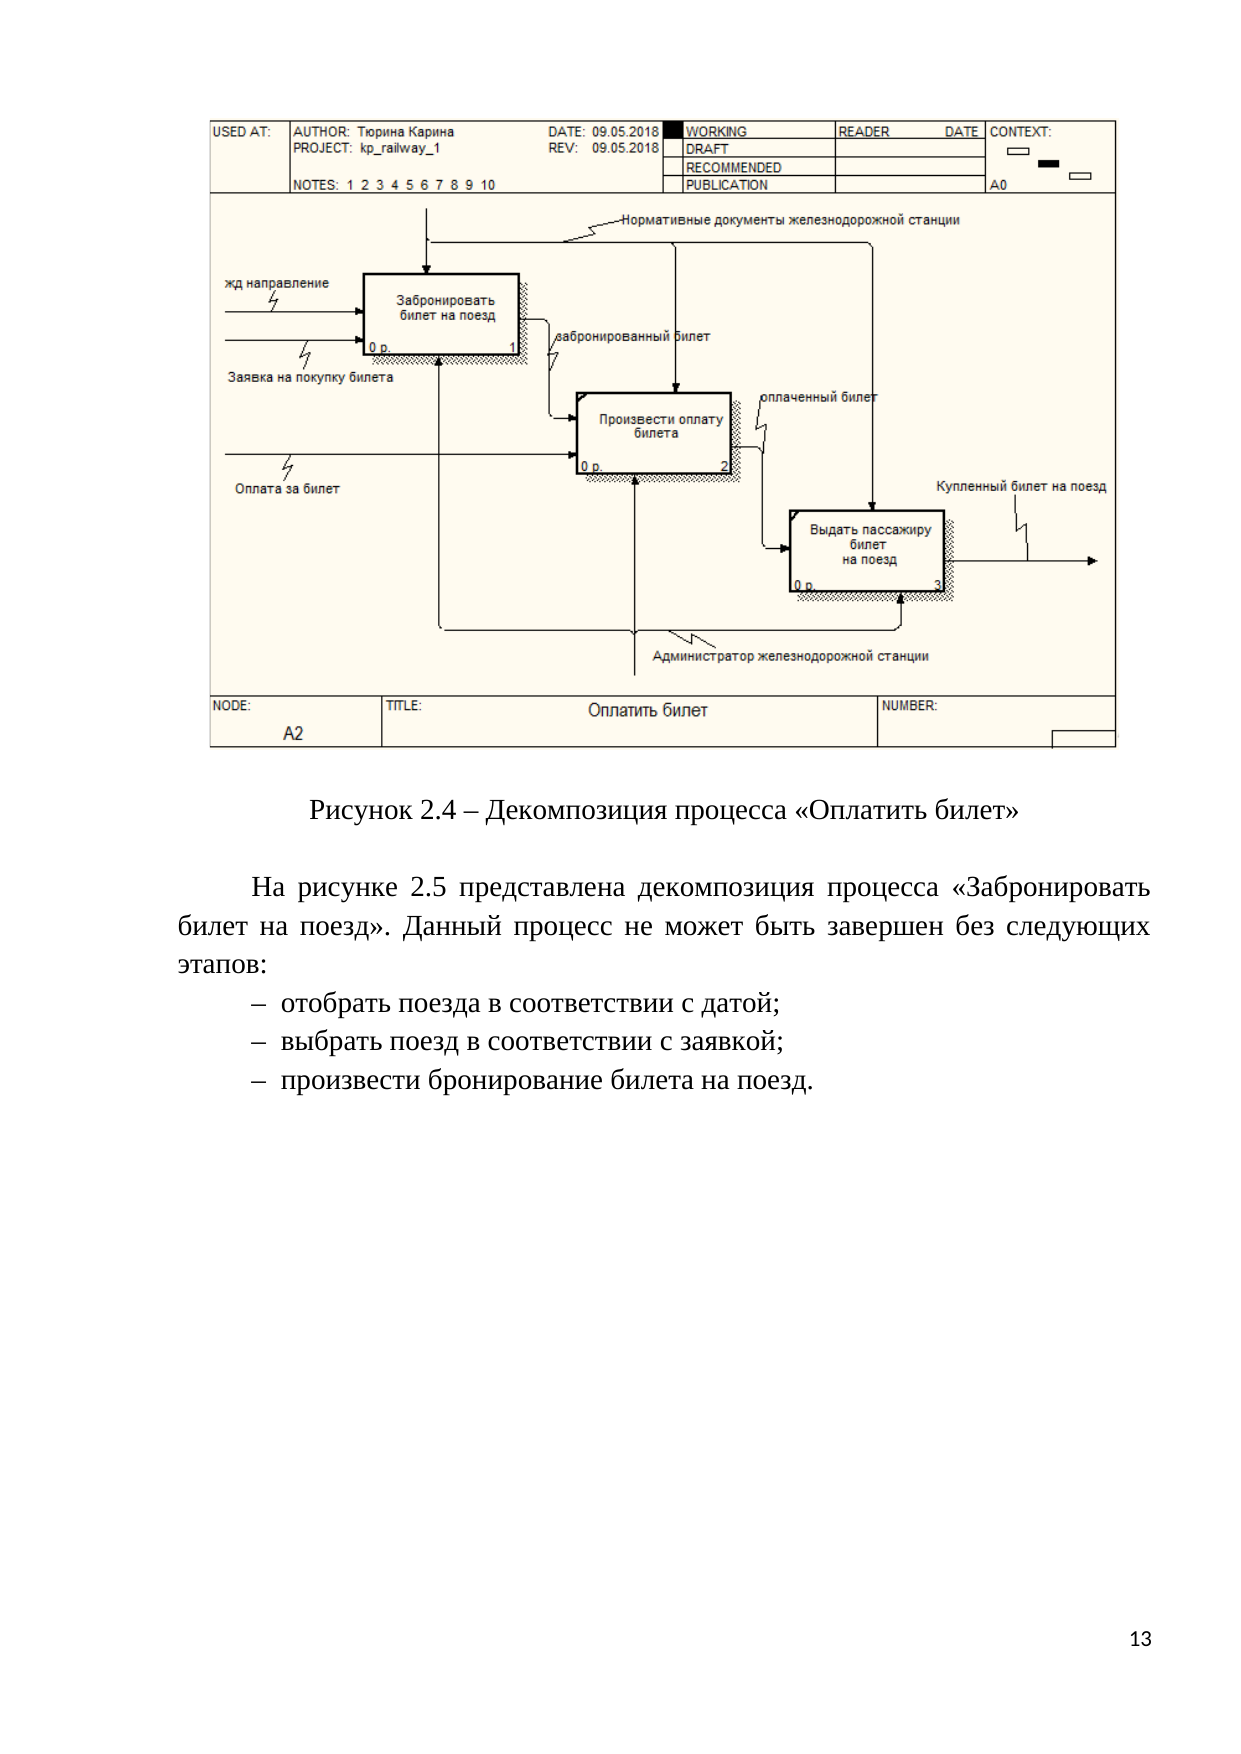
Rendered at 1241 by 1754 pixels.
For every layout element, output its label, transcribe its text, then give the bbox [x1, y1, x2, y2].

text На рисунке 2.5 представлена декомпозиция процесса «Забронировать билет на поезд». Данный процесс не может быть завершен без следующих этапов: [177, 869, 1152, 980]
list произвести бронирование билета на поезд. [177, 1062, 1152, 1095]
picture [209, 118, 1120, 750]
list отобрать поезда в соответствии с датой; [177, 985, 1152, 1018]
list выбрать поезд в соответствии с заявкой; [177, 1023, 1152, 1057]
text Рисунок 2.4 – Декомпозиция процесса «Оплатить билет» [177, 792, 1152, 826]
